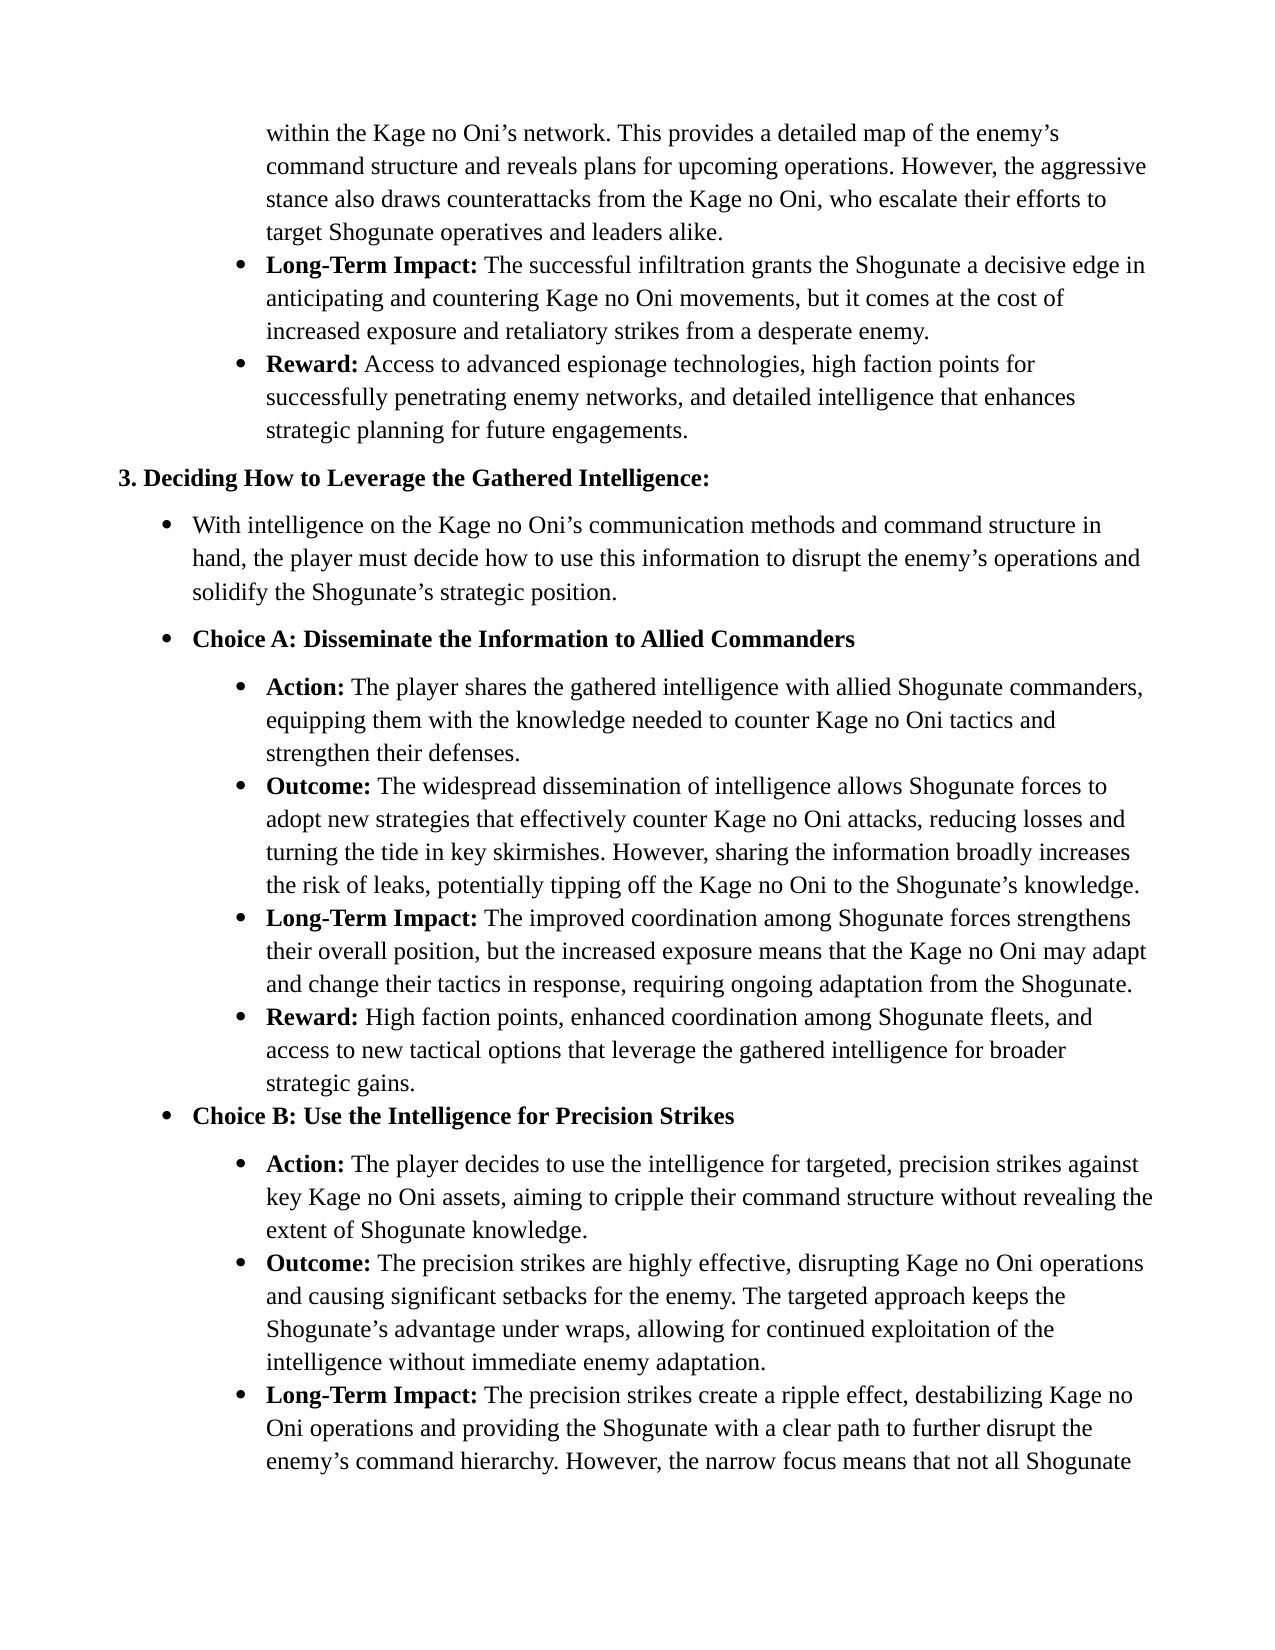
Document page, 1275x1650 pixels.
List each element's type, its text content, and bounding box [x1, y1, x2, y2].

list Action: The player shares the gathered intelligence with allied Shogunate commanders, equipping them with the knowledge needed to counter Kage no Oni tactics and strengthen their defenses. [236, 672, 1157, 767]
text 3. Deciding How to Leverage the Gathered Intelligence: [118, 463, 1157, 492]
list Action: The player decides to use the intelligence for targeted, precision strikes against key Kage no Oni assets, aiming to cripple their command structure without revealing the extent of Shogunate knowledge. [236, 1149, 1157, 1243]
list Long-Term Impact: The successful infiltration grants the Shogunate a decisive edge in anticipating and countering Kage no Oni movements, but it comes at the cost of increased exposure and retaliatory strikes from a desperate enemy. [236, 250, 1157, 345]
list Reward: Access to advanced espionage technologies, high faction points for successfully penetrating enemy networks, and detailed intelligence that enhances strategic planning for future engagements. [236, 349, 1157, 444]
list Long-Term Impact: The improved coordination among Shogunate forces strengthens their overall position, but the increased exposure means that the Kage no Oni may adapt and change their tactics in response, requiring ongoing adaptation from the Shogunate. [236, 903, 1157, 998]
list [236, 1380, 1157, 1474]
list With intelligence on the Kage no Oni’s communication methods and command structure in hand, the player must decide how to use this information to disrupt the enemy’s operations and solidify the Shogunate’s strategic position. [162, 511, 1157, 605]
list Choice B: Use the Intelligence for Precision Strikes [162, 1101, 1157, 1130]
list Choice A: Disseminate the Information to Allied Commanders [162, 624, 1157, 653]
list Outcome: The precision strikes are highly effective, disrupting Kage no Oni operations and causing significant setbacks for the enemy. The targeted approach keeps the Shogunate’s advantage under wraps, allowing for continued exploitation of the intelligence without immediate enemy adaptation. [236, 1248, 1157, 1376]
list Outcome: The widespread dissemination of intelligence allows Shogunate forces to adopt new strategies that effectively counter Kage no Oni attacks, reducing losses and turning the tide in key skirmishes. However, sharing the information broadly increases the risk of leaks, potentially tipping off the Kage no Oni to the Shogunate’s knowledge. [236, 771, 1157, 899]
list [236, 118, 1157, 246]
list Reward: High faction points, enhanced coordination among Shogunate fleets, and access to new tactical options that leverage the gathered intelligence for broader strategic gains. [236, 1002, 1157, 1097]
